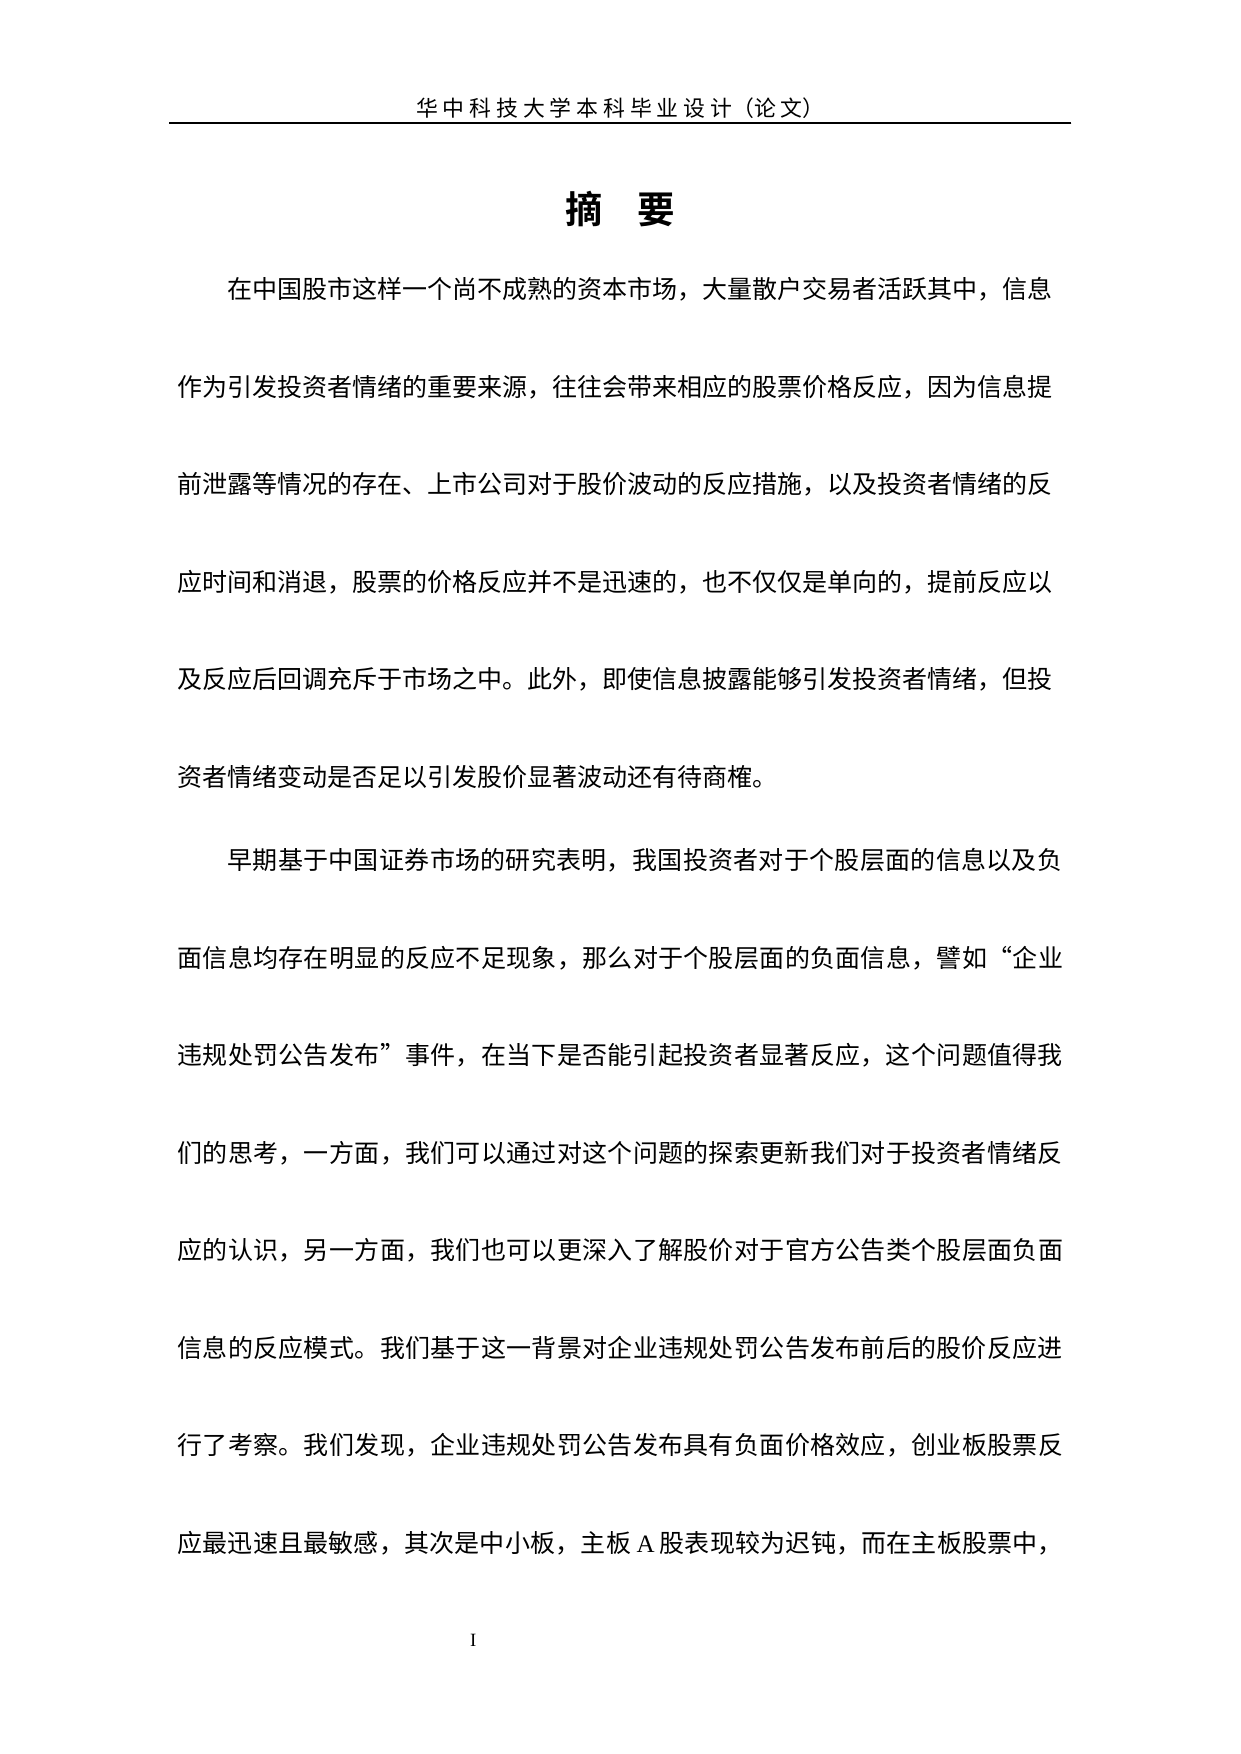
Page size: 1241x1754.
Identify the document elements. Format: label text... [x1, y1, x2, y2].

text 在中国股市这样一个尚不成熟的资本市场，大量散户交易者活跃其中，信息作为引发投资者情绪的重要来源，往往会带来相应的股票价格反应，因为信息提前泄露等情况的存在、上市公司对于股价波动的反应措施，以及投资者情绪的反应时间和消退，股票的价格反应并不是迅速的，也不仅仅是单向的，提前反应以及反应后回调充斥于市场之中。此外，即使信息披露能够引发投资者情绪，但投资者情绪变动是否足以引发股价显著波动还有待商榷。 [177, 256, 1063, 808]
text 摘 要 [177, 174, 1063, 239]
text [177, 826, 1063, 1574]
